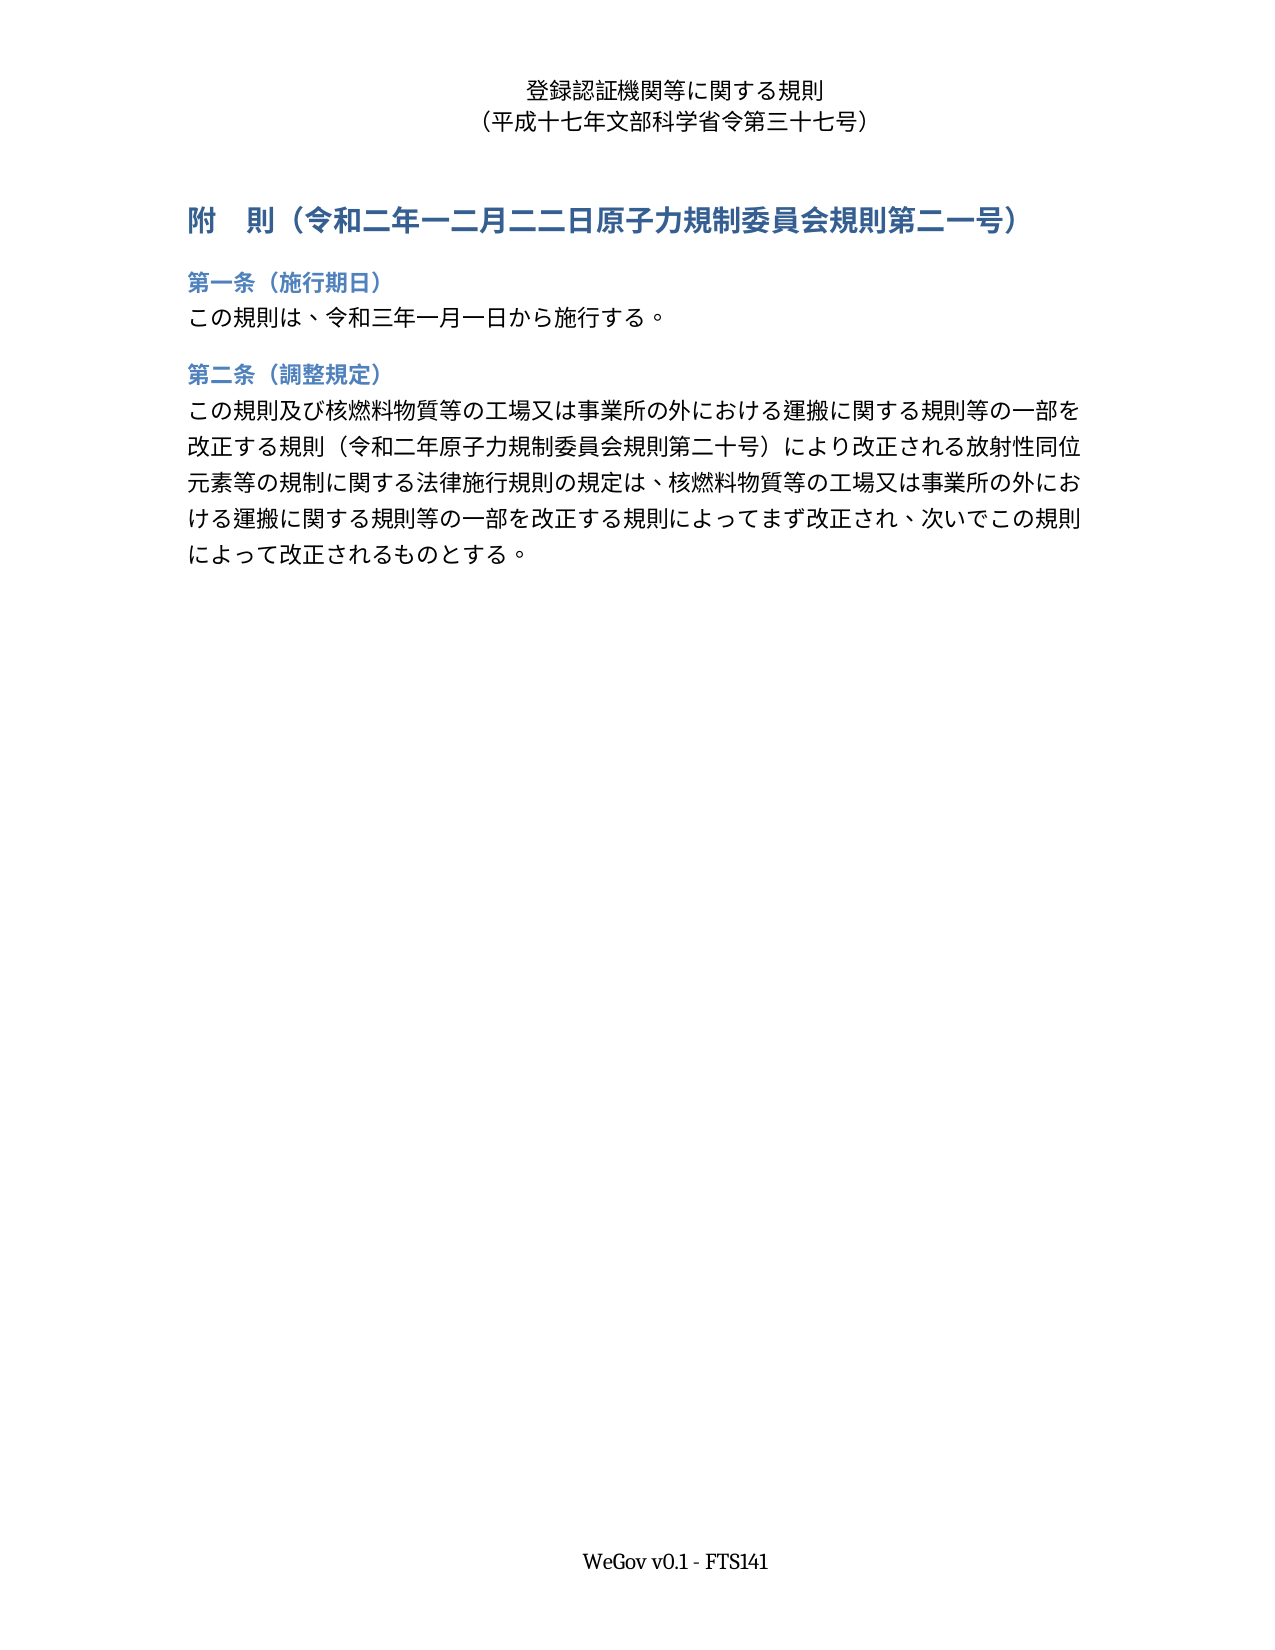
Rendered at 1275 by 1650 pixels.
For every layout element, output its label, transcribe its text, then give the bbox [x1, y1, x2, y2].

subtitle 第一条（施行期日） [187, 266, 1087, 298]
subtitle 附 則（令和二年一二月二二日原子力規制委員会規則第二一号） [187, 200, 1087, 240]
text この規則は、令和三年一月一日から施行する。 [187, 302, 1087, 334]
text この規則及び核燃料物質等の工場又は事業所の外における運搬に関する規則等の一部を改正する規則（令和二年原子力規制委員会規則第二十号）により改正される放射性同位元素等の規制に関する法律施行規則の規定は、核燃料物質等の工場又は事業所の外における運搬に関する規則等の一部を改正する規則によってまず改正され、次いでこの規則によって改正されるものとする。 [187, 395, 1087, 570]
subtitle 第二条（調整規定） [187, 359, 1087, 390]
